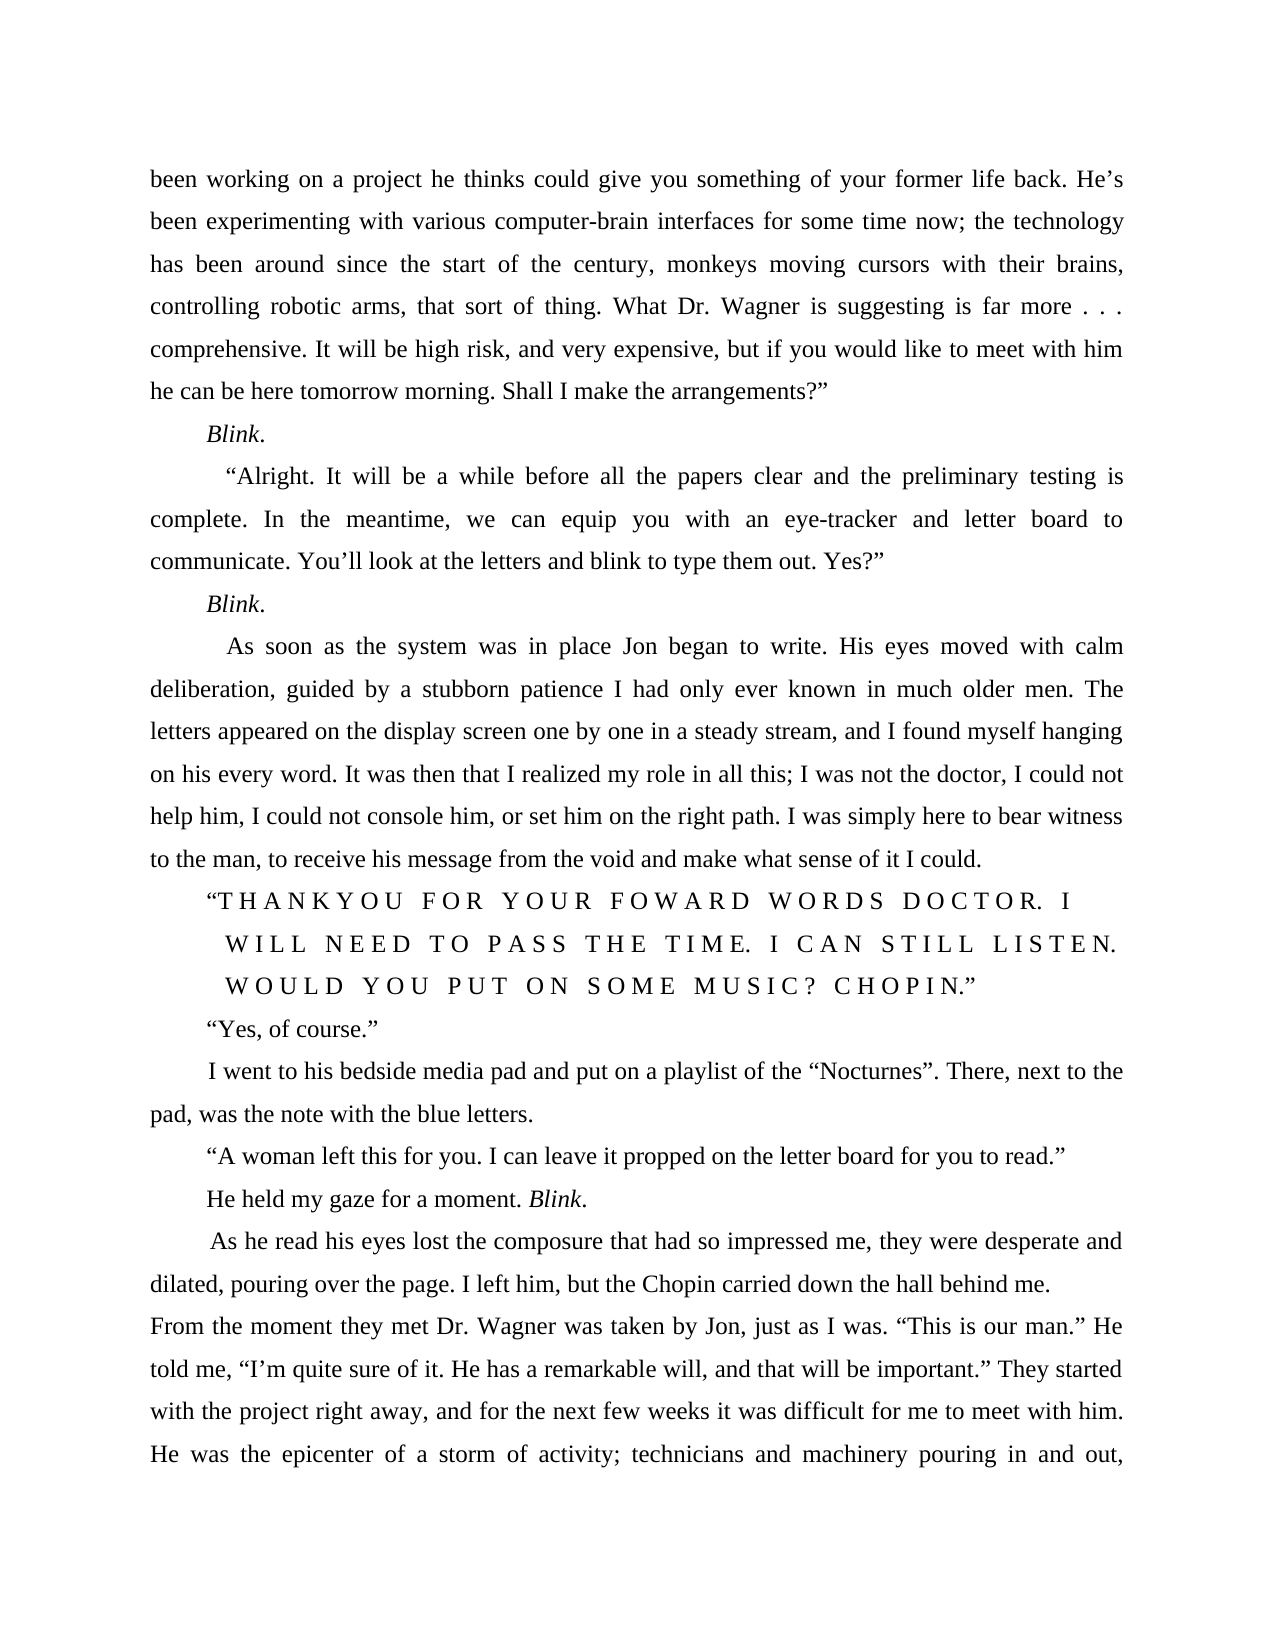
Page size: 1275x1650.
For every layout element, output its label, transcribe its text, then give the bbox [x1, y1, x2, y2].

text He held my gaze for a moment. Blink. [150, 1170, 1125, 1212]
text W O U L D Y O U P U T O N S O M E M U S I C ? C H O P I N.” [150, 957, 1125, 1000]
text “A woman left this for you. I can leave it propped on the letter board for you to read.” [150, 1127, 1125, 1170]
text “Alright. It will be a while before all the papers clear and the preliminary testing is complete. In the meantime, we can equip you with an eye-tracker and letter board to communicate. You’ll look at the letters and blink to type them out. Yes?” [150, 447, 1125, 575]
text Blink. [150, 575, 1125, 617]
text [150, 1297, 1125, 1467]
text W I L L N E E D T O P A S S T H E T I M E. I C A N S T I L L L I S T E N. [150, 915, 1125, 957]
text “T H A N K Y O U F O R Y O U R F O W A R D W O R D S D O C T O R. I [150, 872, 1125, 915]
text “Yes, of course.” [150, 1000, 1125, 1042]
text As soon as the system was in place Jon began to write. His eyes moved with calm deliberation, guided by a stubborn patience I had only ever known in much older men. The letters appeared on the display screen one by one in a steady stream, and I found myself hanging on his every word. It was then that I realized my role in all this; I was not the doctor, I could not help him, I could not console him, or set him on the right path. I was simply here to bear witness to the man, to receive his message from the void and make what sense of it I could. [150, 617, 1125, 872]
text I went to his bedside media pad and put on a playlist of the “Nocturnes”. There, next to the pad, was the note with the blue letters. [150, 1042, 1125, 1127]
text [150, 150, 1125, 405]
text As he read his eyes lost the composure that had so impressed me, they were desperate and dilated, pouring over the page. I left him, but the Chopin carried down the hall behind me. [150, 1212, 1125, 1297]
text Blink. [150, 405, 1125, 447]
